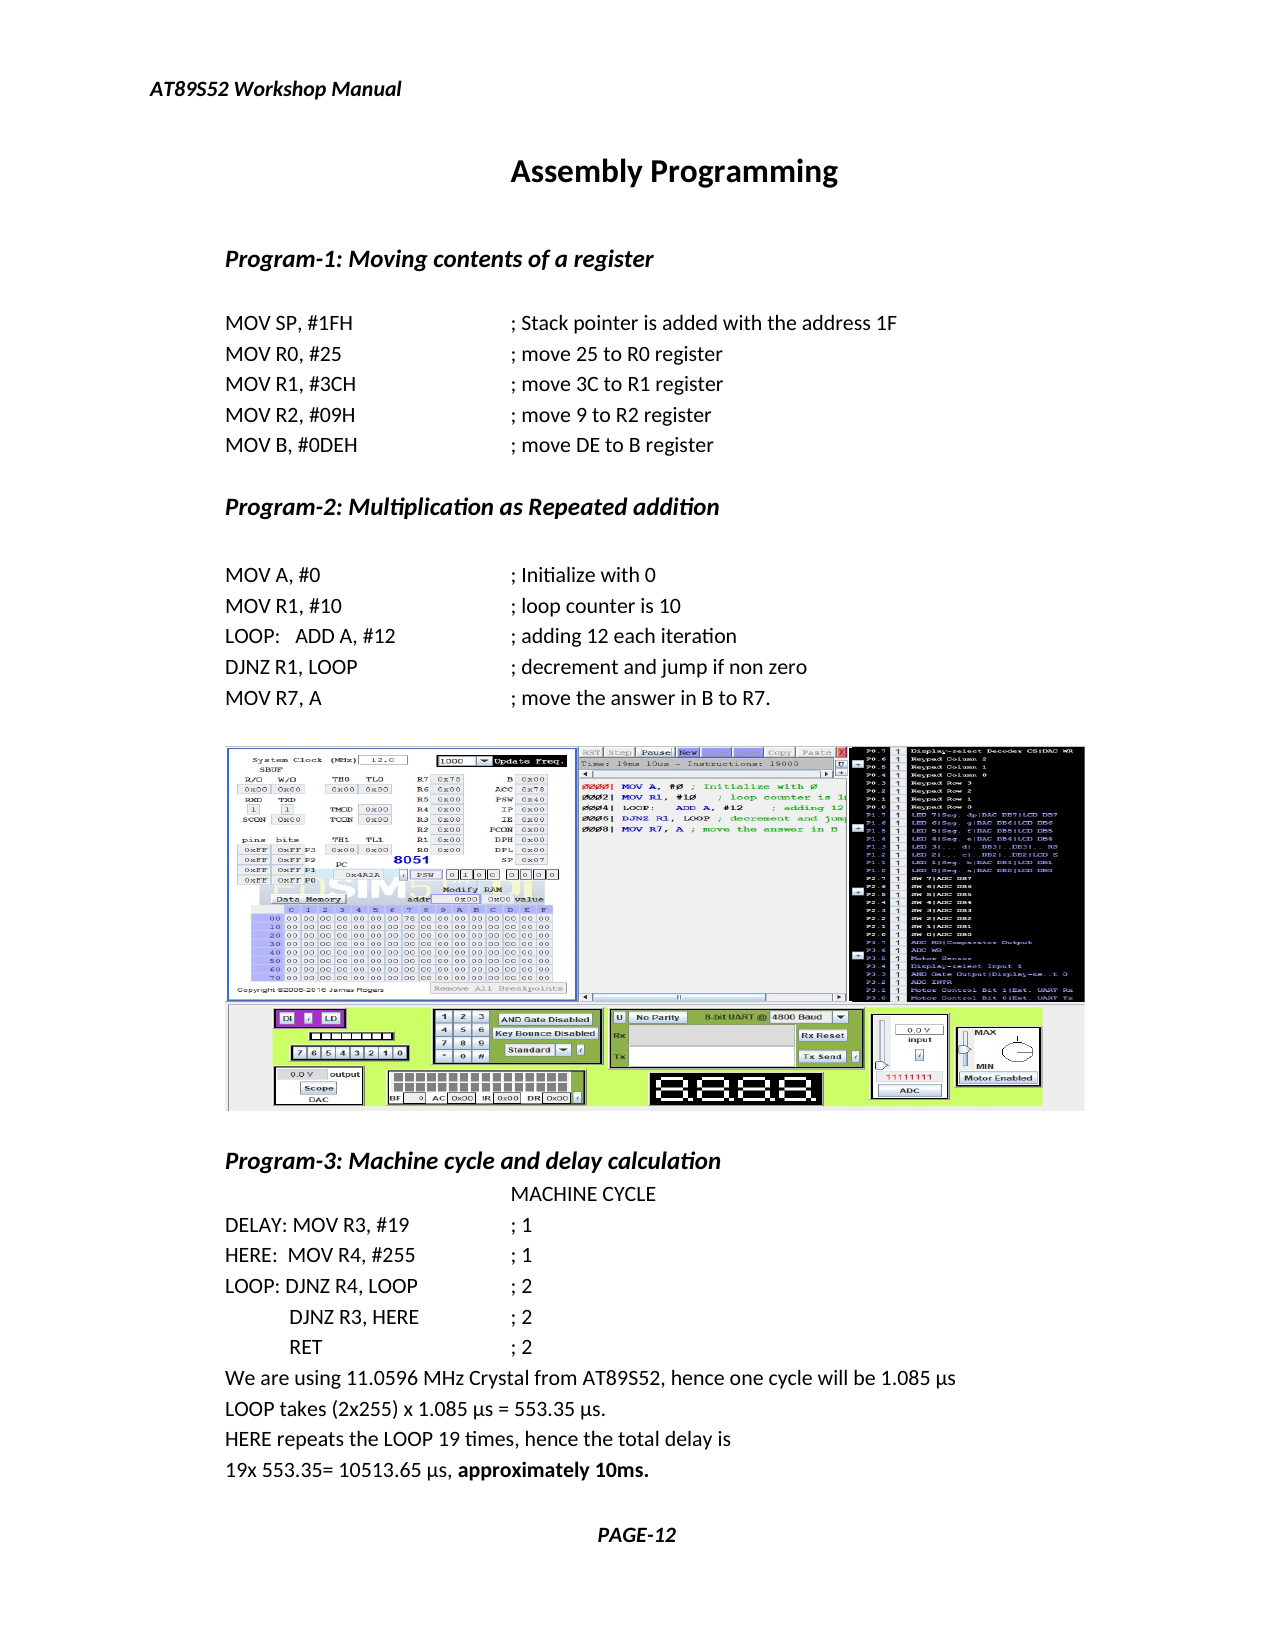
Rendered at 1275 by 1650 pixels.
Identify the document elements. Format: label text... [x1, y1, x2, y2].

list MACHINE CYCLE [225, 1180, 1125, 1207]
list Program-3: Machine cycle and delay calculation [225, 1145, 1125, 1176]
list 19x 553.35= 10513.65 µs, approximately 10ms. [225, 1456, 1125, 1483]
list MOV R0, #25 ; move 25 to R0 register [225, 340, 1125, 366]
list LOOP takes (2x255) x 1.085 µs = 553.35 µs. [225, 1395, 1125, 1421]
list LOOP: DJNZ R4, LOOP ; 2 [225, 1272, 1125, 1299]
list HERE repeats the LOOP 19 times, hence the total delay is [225, 1425, 1125, 1452]
list DJNZ R1, LOOP ; decrement and jump if non zero [225, 653, 1125, 680]
list MOV A, #0 ; Initialize with 0 [225, 561, 1125, 588]
list RET ; 2 [225, 1333, 1125, 1360]
list Assembly Programming [225, 150, 1125, 191]
picture [225, 745, 1085, 1111]
list MOV R7, A ; move the answer in B to R7. [225, 684, 1125, 711]
list DELAY: MOV R3, #19 ; 1 [225, 1211, 1125, 1238]
list LOOP: ADD A, #12 ; adding 12 each iteration [225, 623, 1125, 649]
list DJNZ R3, HERE ; 2 [225, 1303, 1125, 1329]
list We are using 11.0596 MHz Crystal from AT89S52, hence one cycle will be 1.085 µs [225, 1364, 1125, 1391]
list HERE: MOV R4, #255 ; 1 [225, 1242, 1125, 1268]
list Program-1: Moving contents of a register [225, 243, 1125, 274]
list MOV R1, #10 ; loop counter is 10 [225, 592, 1125, 619]
list MOV R2, #09H ; move 9 to R2 register [225, 401, 1125, 428]
list MOV B, #0DEH ; move DE to B register [225, 432, 1125, 458]
list MOV R1, #3CH ; move 3C to R1 register [225, 370, 1125, 397]
list Program-2: Multiplication as Repeated addition [225, 491, 1125, 522]
list MOV SP, #1FH ; Stack pointer is added with the address 1F [225, 309, 1125, 336]
